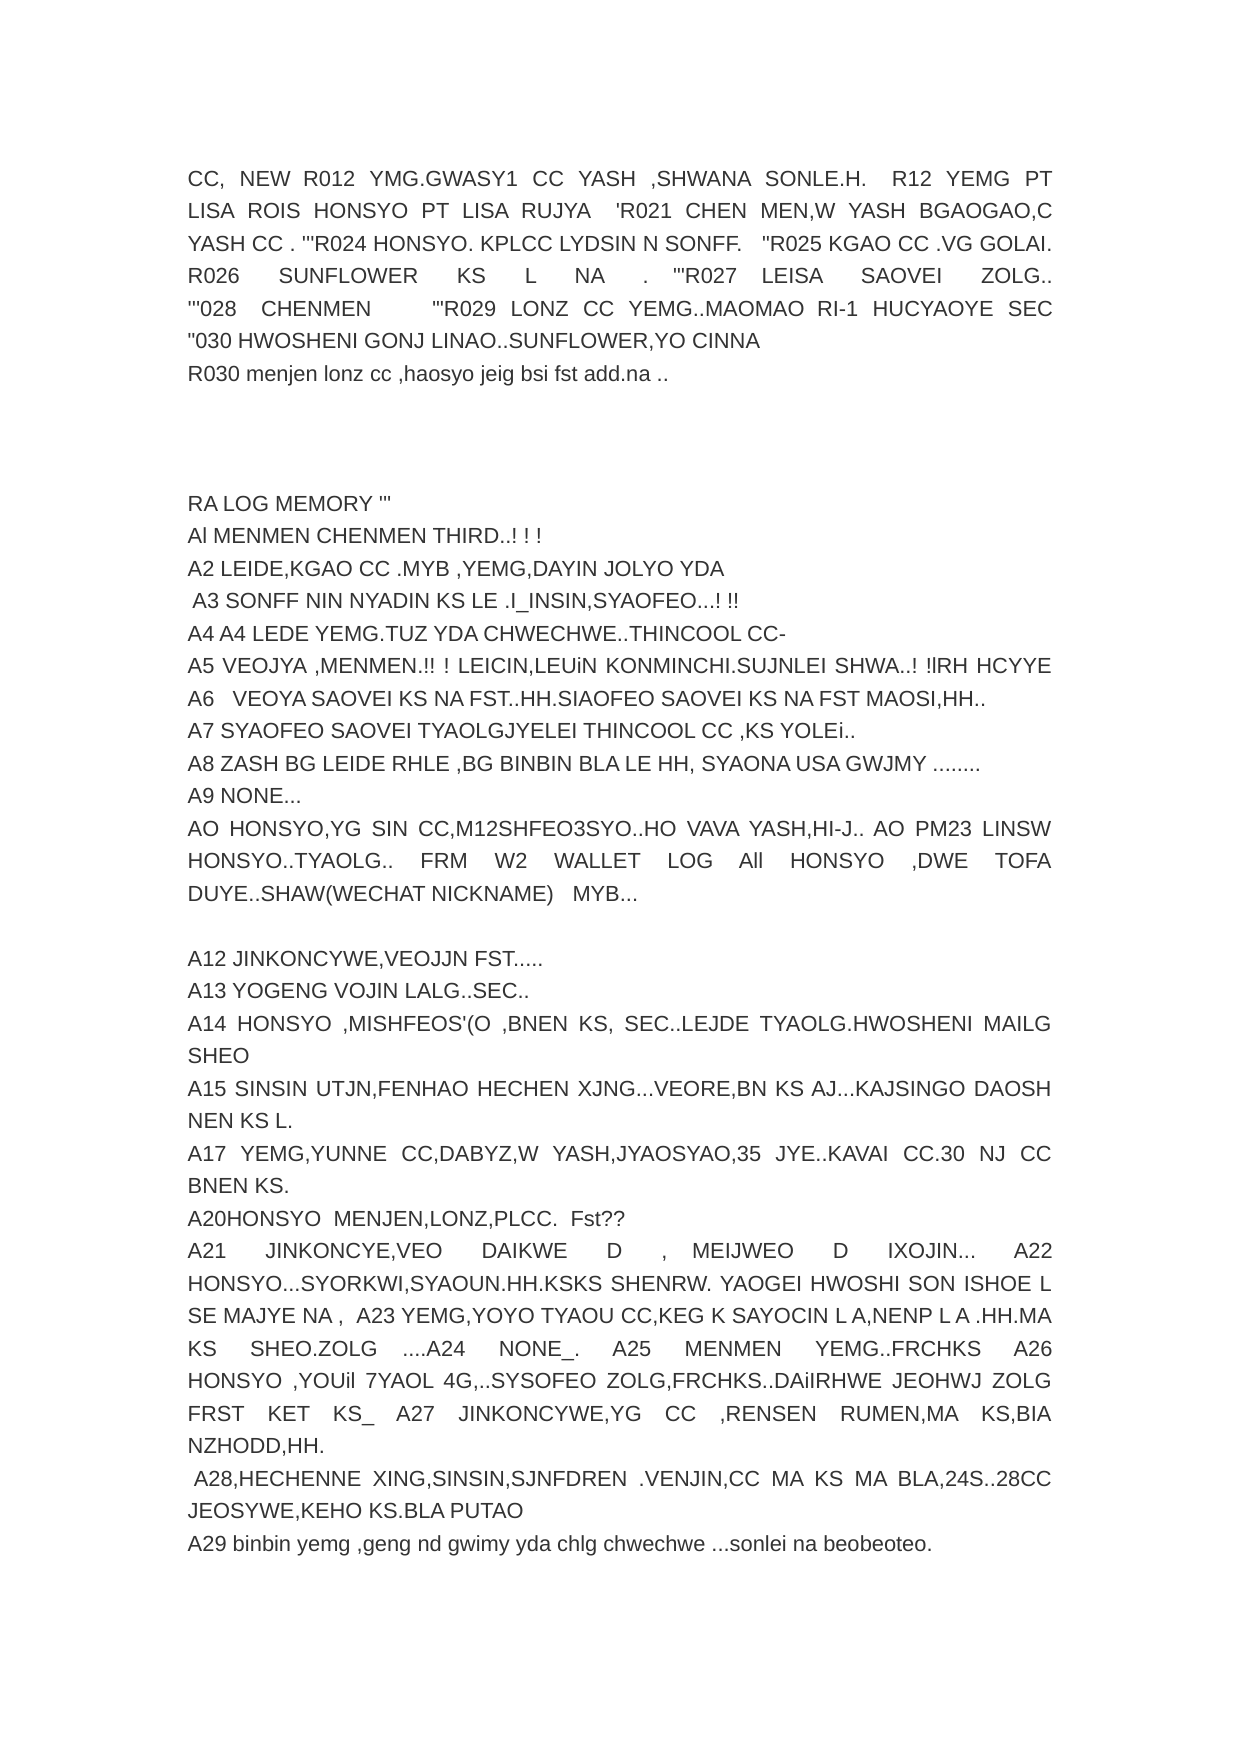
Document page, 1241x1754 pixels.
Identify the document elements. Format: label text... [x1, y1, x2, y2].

text A14 HONSYO ,MISHFEOS'(O ,BNEN KS, SEC..LEJDE TYAOLG.HWOSHENI MAILG SHEO [187, 1031, 1053, 1072]
text A5 VEOJYA ,MENMEN.!! ! LEICIN,LEUiN KONMINCHI.SUJNLEI SHWA..! !lRH HCYYE A6 VEOYA SAOVEI KS NA FST..HH.SIAOFEO SAOVEI KS NA FST MAOSI,HH.. [187, 649, 1053, 672]
text A20HONSYO MENJEN,LONZ,PLCC. Fst?? [187, 1202, 1053, 1234]
text A21 JINKONCYE,VEO DAIKWE D , MEIJWEO D IXOJIN... A22 HONSYO...SYORKWI,SYAOUN.HH.KSKS SHENRW. YAOGEI HWOSHI SON ISHOE L SE MAJYE NA , A23 YEMG,YOYO TYAOU CC,KEG K SAYOCIN L A,NENP L A .HH.MA KS SHEO.ZOLG ....A24 NONE_. A25 MENMEN YEMG..FRCHKS A26 HONSYO ,YOUil 7YAOL 4G,..SYSOFEO ZOLG,FRCHKS..DAiIRHWE JEOHWJ ZOLG FRST KET KS_ A27 JINKONCYWE,YG CC ,RENSEN RUMEN,MA KS,BIA NZHODD,HH. [187, 1258, 1053, 1462]
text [187, 162, 1053, 357]
text A8 ZASH BG LEIDE RHLE ,BG BINBIN BLA LE HH, SYAONA USA GWJMY ........ [187, 747, 1053, 779]
text AO HONSYO,YG SIN CC,M12SHFEO3SYO..HO VAVA YASH,HI-J.. AO PM23 LINSW HONSYO..TYAOLG.. FRM W2 WALLET LOG All HONSYO ,DWE TOFA DUYE..SHAW(WECHAT NICKNAME) MYB... [187, 836, 1053, 909]
text Al MENMEN CHENMEN THIRD..! ! ! [187, 519, 1053, 552]
text A2 LEIDE,KGAO CC .MYB ,YEMG,DAYIN JOLYO YDA [187, 552, 1053, 584]
text A3 SONFF NIN NYADIN KS LE .I_INSIN,SYAOFEO...! !! [187, 584, 1053, 617]
text RA LOG MEMORY ''' [187, 487, 1053, 519]
text A15 SINSIN UTJN,FENHAO HECHEN XJNG...VEORE,BN KS AJ...KAJSINGO DAOSH NEN KS L. [187, 1072, 1053, 1095]
text A4 A4 LEDE YEMG.TUZ YDA CHWECHWE..THINCOOL CC- [187, 617, 1053, 649]
text A17 YEMG,YUNNE CC,DABYZ,W YASH,JYAOSYAO,35 JYE..KAVAI CC.30 NJ CC BNEN KS. [187, 1137, 1053, 1160]
text A7 SYAOFEO SAOVEI TYAOLGJYELEI THINCOOL CC ,KS YOLEi.. [187, 714, 1053, 747]
text A14 HONSYO ,MISHFEOS'(O ,BNEN KS, SEC..LEJDE TYAOLG.HWOSHENI MAILG SHEO [187, 1007, 1053, 1030]
text A15 SINSIN UTJN,FENHAO HECHEN XJNG...VEORE,BN KS AJ...KAJSINGO DAOSH NEN KS L. [187, 1096, 1053, 1137]
text A13 YOGENG VOJIN LALG..SEC.. [187, 974, 1053, 1007]
text A12 JINKONCYWE,VEOJJN FST..... [187, 942, 1053, 974]
text AO HONSYO,YG SIN CC,M12SHFEO3SYO..HO VAVA YASH,HI-J.. AO PM23 LINSW HONSYO..TYAOLG.. FRM W2 WALLET LOG All HONSYO ,DWE TOFA DUYE..SHAW(WECHAT NICKNAME) MYB... [187, 812, 1053, 835]
text A5 VEOJYA ,MENMEN.!! ! LEICIN,LEUiN KONMINCHI.SUJNLEI SHWA..! !lRH HCYYE A6 VEOYA SAOVEI KS NA FST..HH.SIAOFEO SAOVEI KS NA FST MAOSI,HH.. [187, 673, 1053, 714]
text A28,HECHENNE XING,SINSIN,SJNFDREN .VENJIN,CC MA KS MA BLA,24S..28CC JEOSYWE,KEHO KS.BLA PUTAO [187, 1462, 1053, 1527]
text R030 menjen lonz cc ,haosyo jeig bsi fst add.na .. [187, 357, 1053, 389]
text A29 binbin yemg ,geng nd gwimy yda chlg chwechwe ...sonlei na beobeoteo. [187, 1527, 1053, 1559]
text A9 NONE... [187, 779, 1053, 812]
text A17 YEMG,YUNNE CC,DABYZ,W YASH,JYAOSYAO,35 JYE..KAVAI CC.30 NJ CC BNEN KS. [187, 1161, 1053, 1202]
